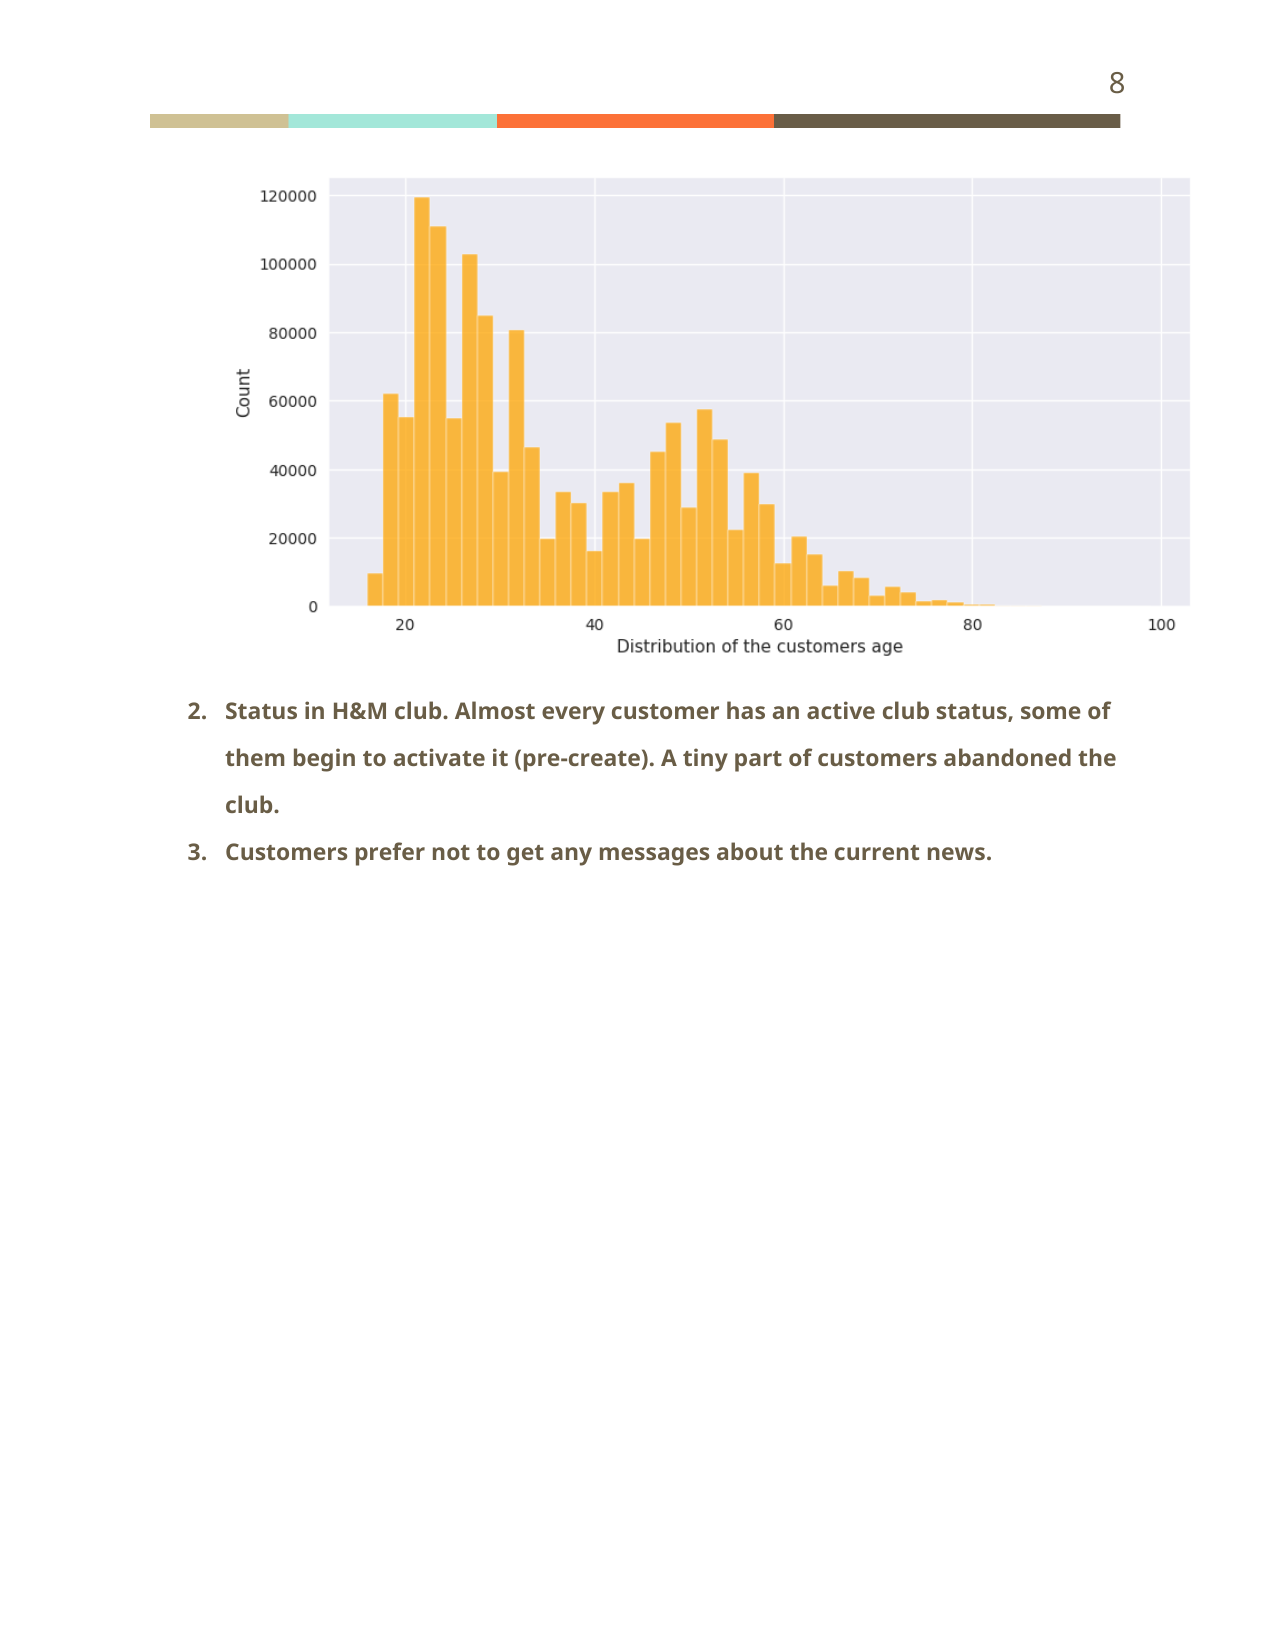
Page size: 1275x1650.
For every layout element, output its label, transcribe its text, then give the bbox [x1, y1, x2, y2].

list Customers prefer not to get any messages about the current news. [187, 836, 1125, 867]
picture [150, 114, 1121, 128]
list Status in H&M club. Almost every customer has an active club status, some of them begin to activate it (pre-create). A tiny part of customers abandoned the club. [187, 695, 1125, 820]
picture [225, 166, 1200, 667]
